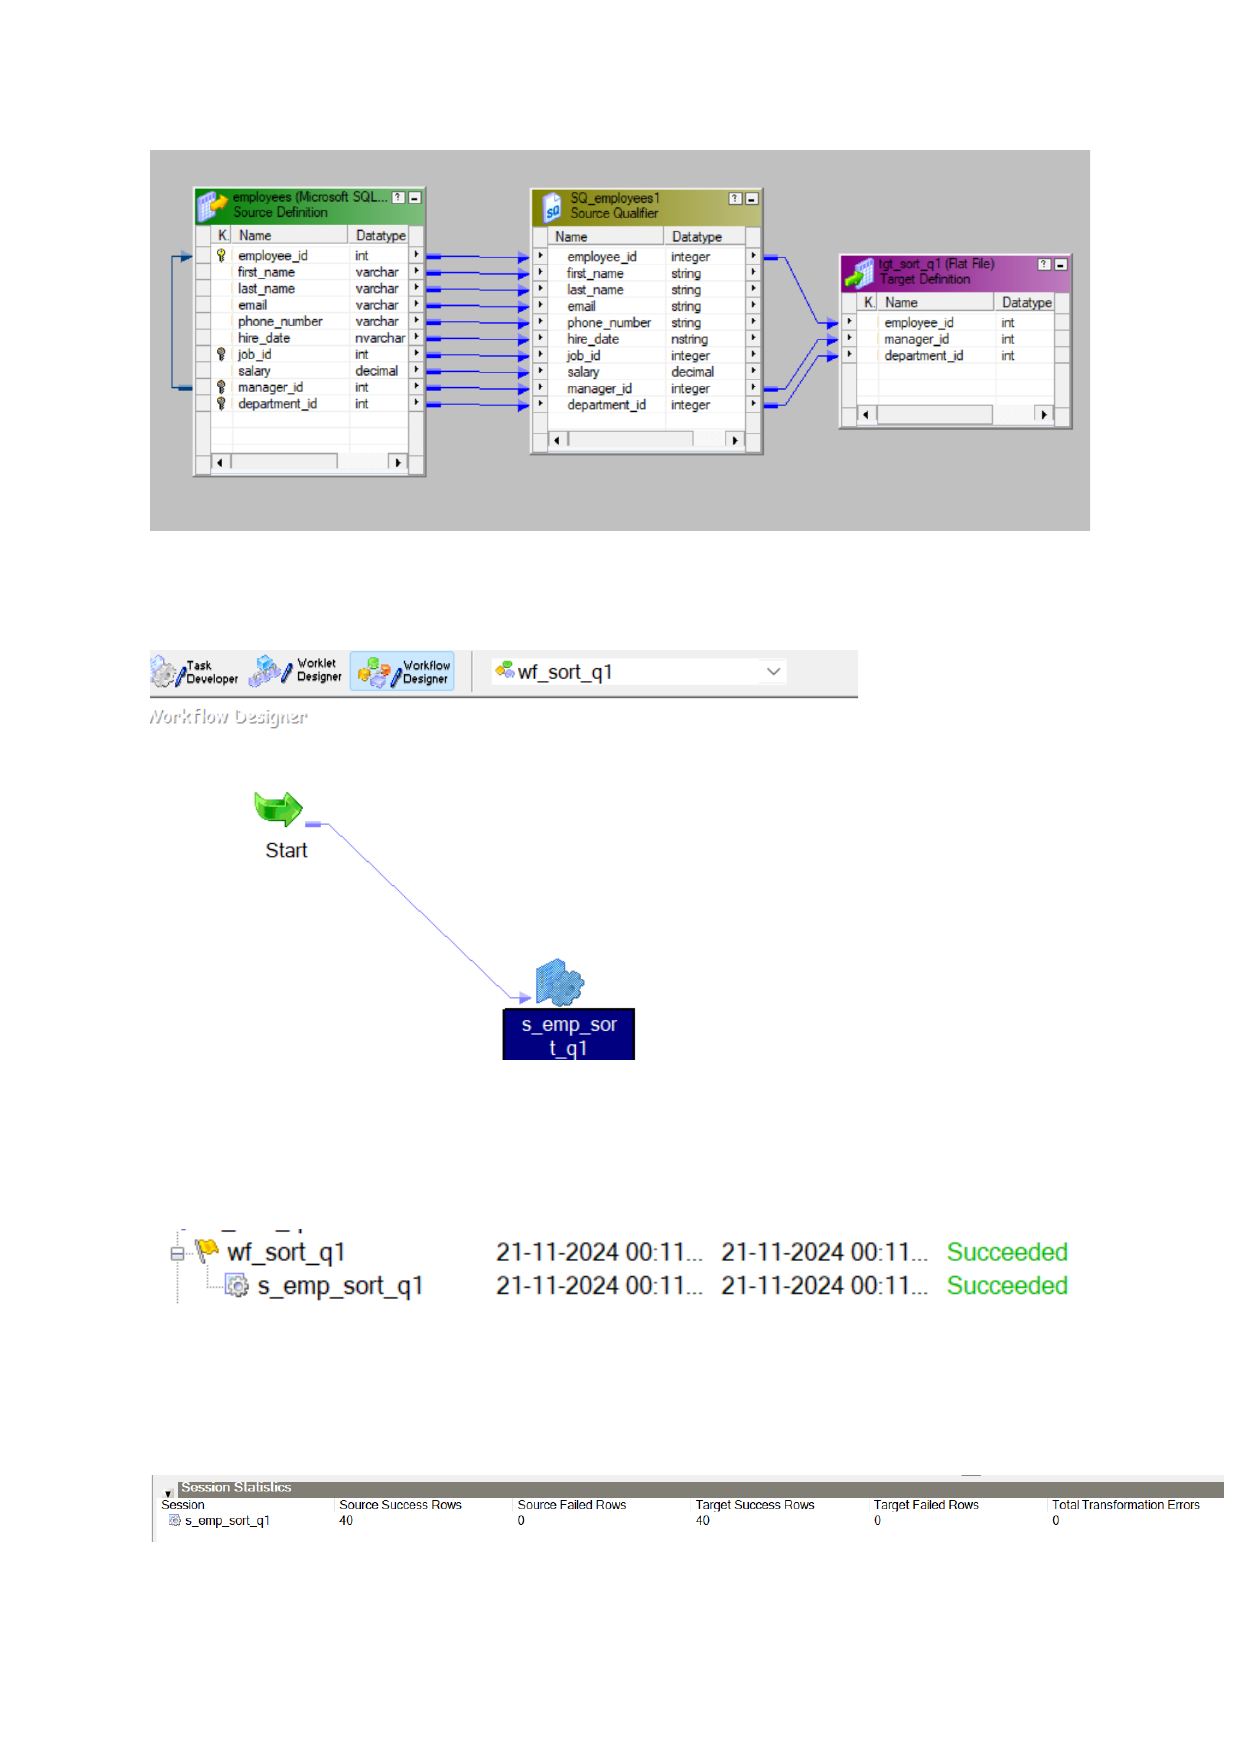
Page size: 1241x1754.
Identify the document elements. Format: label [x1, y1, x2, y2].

picture [150, 150, 1091, 531]
picture [150, 1229, 1091, 1305]
picture [150, 1475, 1224, 1542]
picture [150, 650, 859, 1060]
